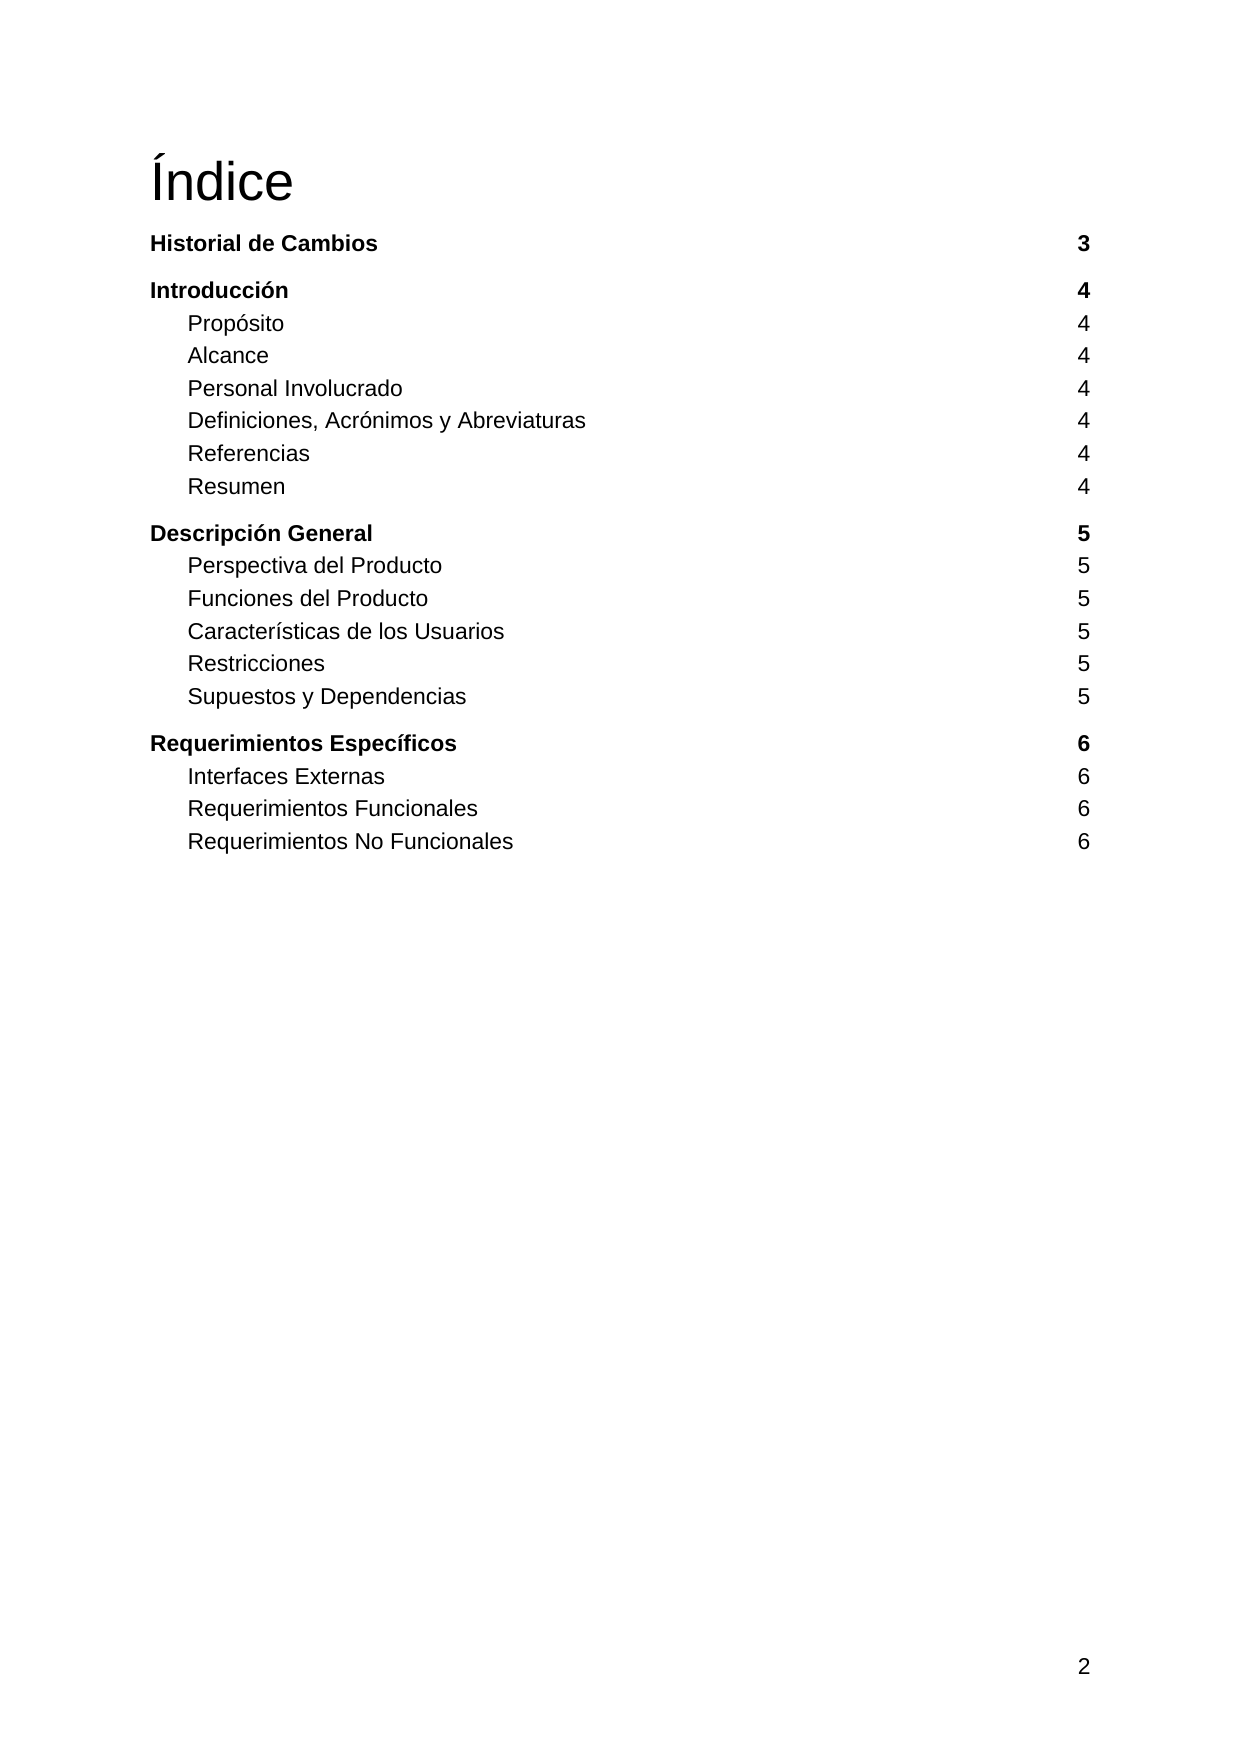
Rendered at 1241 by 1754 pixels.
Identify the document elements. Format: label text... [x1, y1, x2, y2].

title Índice [150, 150, 1090, 212]
